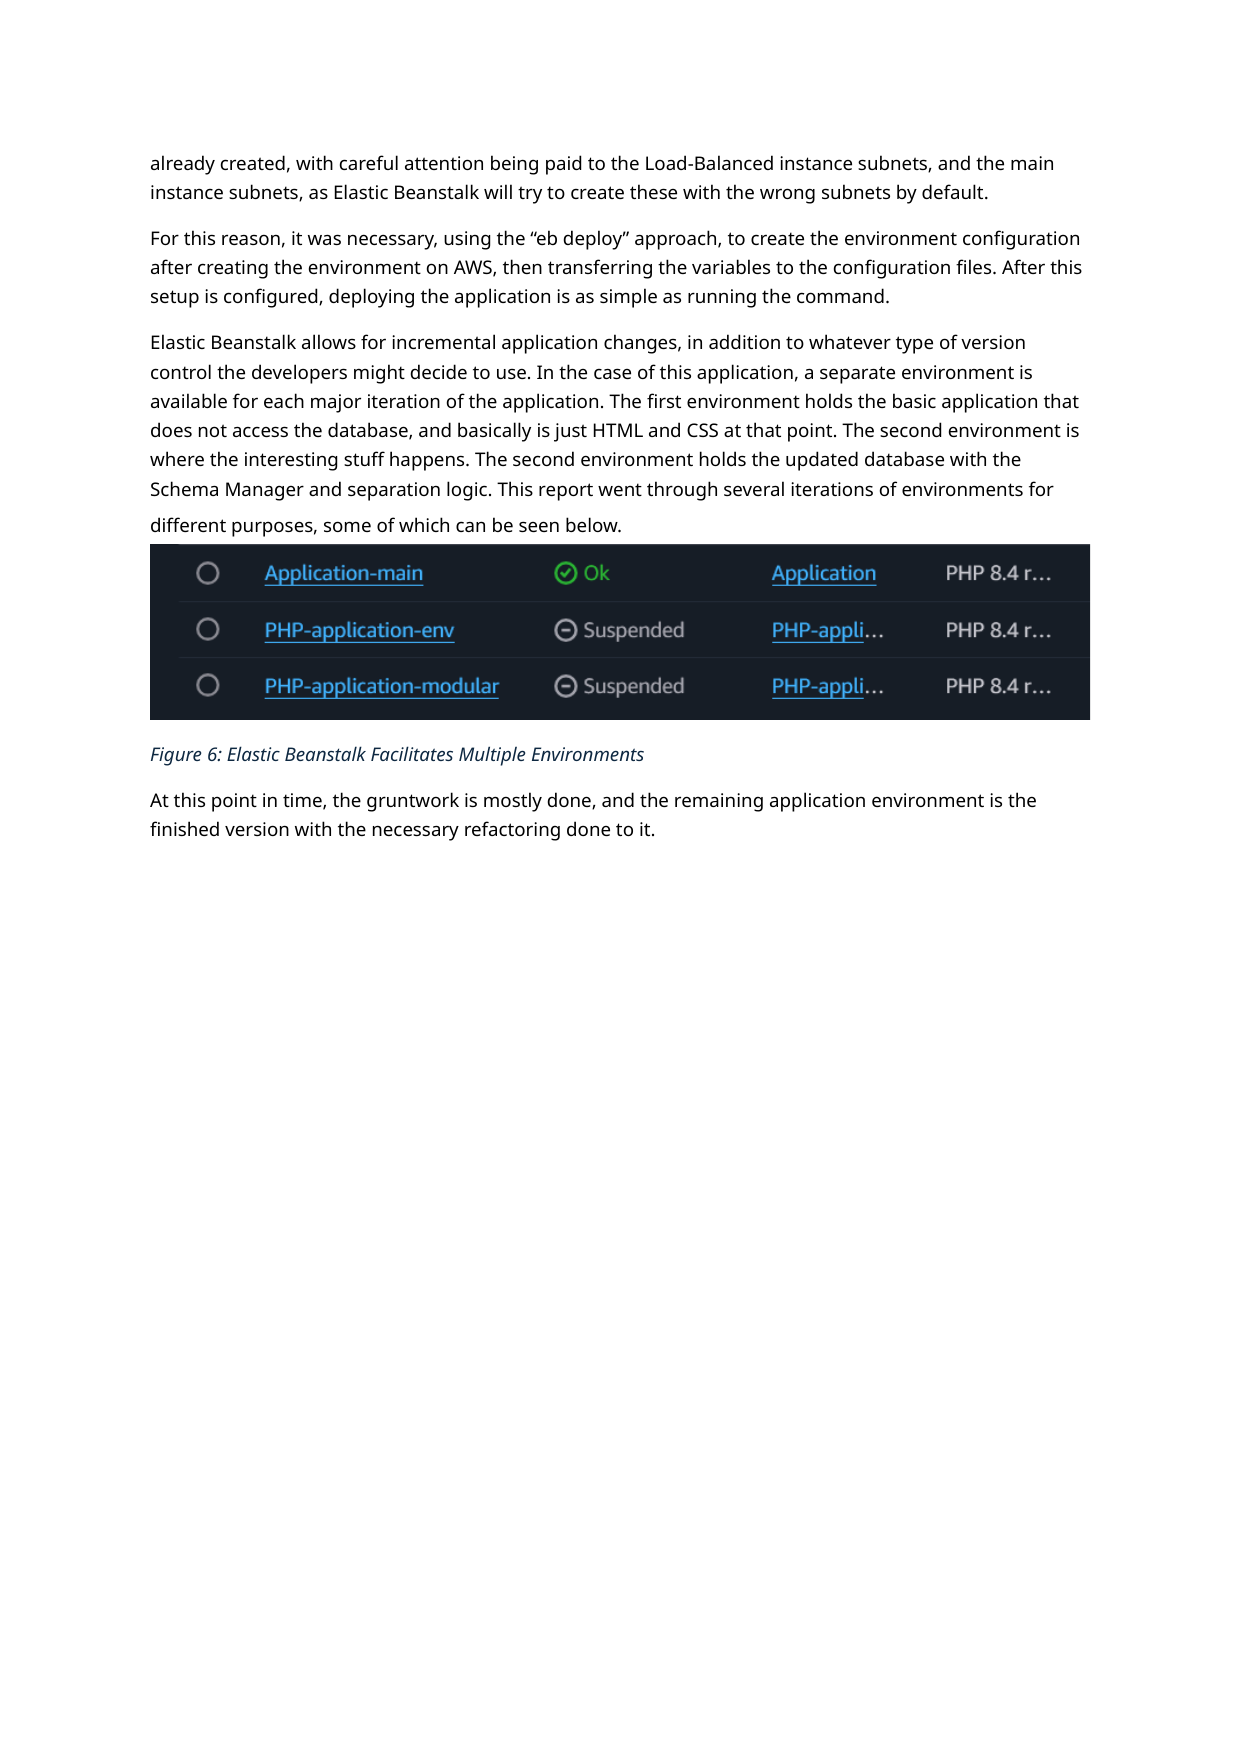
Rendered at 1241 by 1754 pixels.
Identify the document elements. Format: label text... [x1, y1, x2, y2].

picture [150, 544, 1091, 720]
text At this point in time, the gruntwork is mostly done, and the remaining application environment is the finished version with the necessary refactoring done to it. [150, 787, 1090, 842]
text For this reason, it was necessary, using the “eb deploy” approach, to create the environment configuration after creating the environment on AWS, then transferring the variables to the configuration files. After this setup is configured, deploying the application is as simple as running the command. [150, 225, 1090, 309]
text Elastic Beanstalk allows for incremental application changes, in addition to whatever type of version control the developers might decide to use. In the case of this application, a separate environment is available for each major iteration of the application. The first environment holds the basic application that does not access the database, and basically is just HTML and CSS at that point. The second environment is where the interesting stuff happens. The second environment holds the updated database with the Schema Manager and separation logic. This report went through several iterations of environments for different purposes, some of which can be seen below. [150, 330, 1090, 544]
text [150, 150, 1090, 205]
